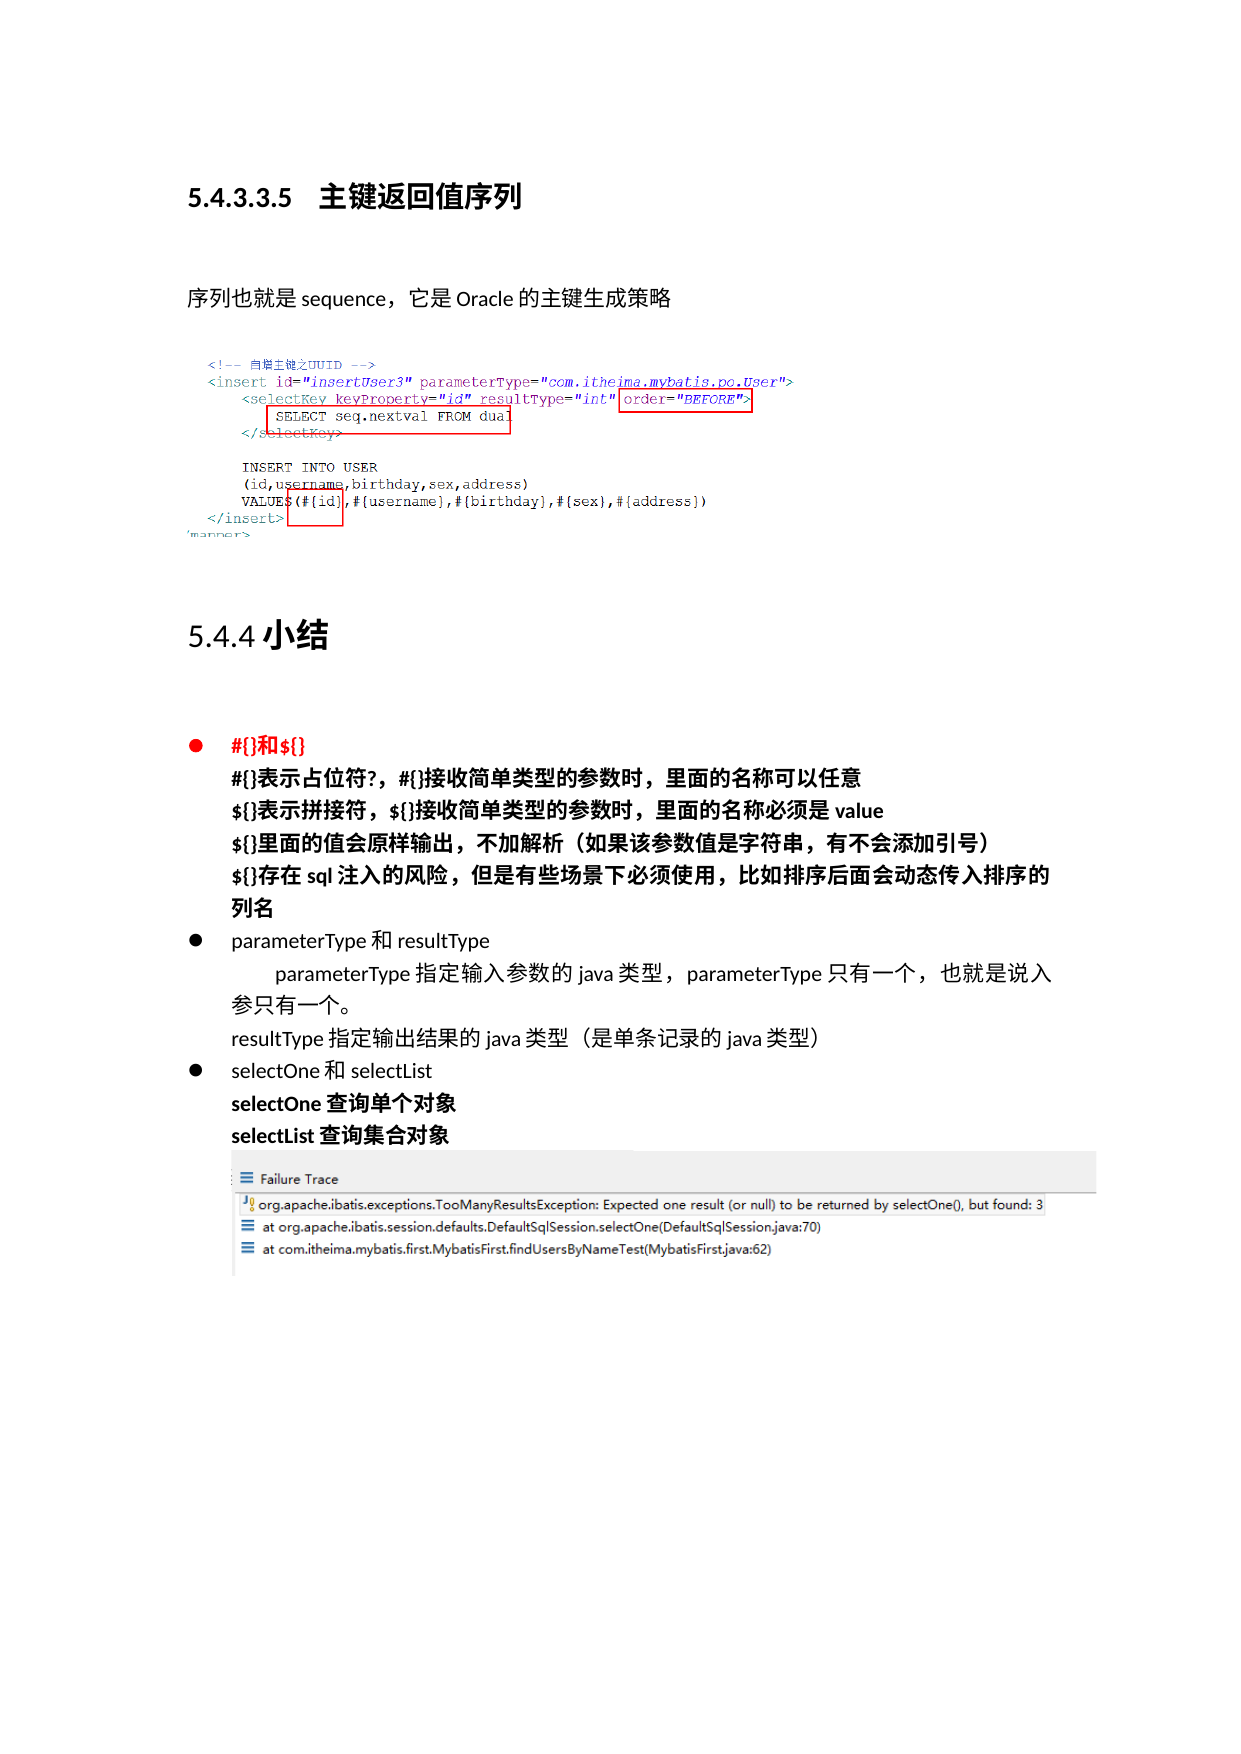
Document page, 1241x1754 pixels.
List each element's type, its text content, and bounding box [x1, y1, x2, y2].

text ${}表示拼接符，${}接收简单类型的参数时，里面的名称必须是value [231, 793, 1053, 825]
subtitle 主键返回值序列 [187, 162, 1053, 227]
list selectOne和selectList [187, 1053, 1053, 1085]
text ${}里面的值会原样输出，不加解析（如果该参数值是字符串，有不会添加引号） [231, 825, 1053, 858]
list #{}和${} [187, 728, 1053, 760]
text #{}表示占位符?，#{}接收简单类型的参数时，里面的名称可以任意 [231, 760, 1053, 793]
subtitle 小结 [187, 600, 1053, 665]
list parameterType和resultType [187, 923, 1053, 955]
text 序列也就是sequence，它是Oracle的主键生成策略 [187, 281, 1053, 313]
text selectOne查询单个对象 [231, 1085, 1053, 1118]
picture [187, 345, 893, 537]
text selectList查询集合对象 [231, 1118, 1053, 1150]
text ${}存在sql注入的风险，但是有些场景下必须使用，比如排序后面会动态传入排序的列名 [231, 858, 1053, 923]
text resultType指定输出结果的java类型（是单条记录的java类型） [231, 1020, 1053, 1053]
picture [231, 1150, 1097, 1276]
text parameterType指定输入参数的java类型，parameterType只有一个，也就是说入参只有一个。 [231, 955, 1053, 1020]
